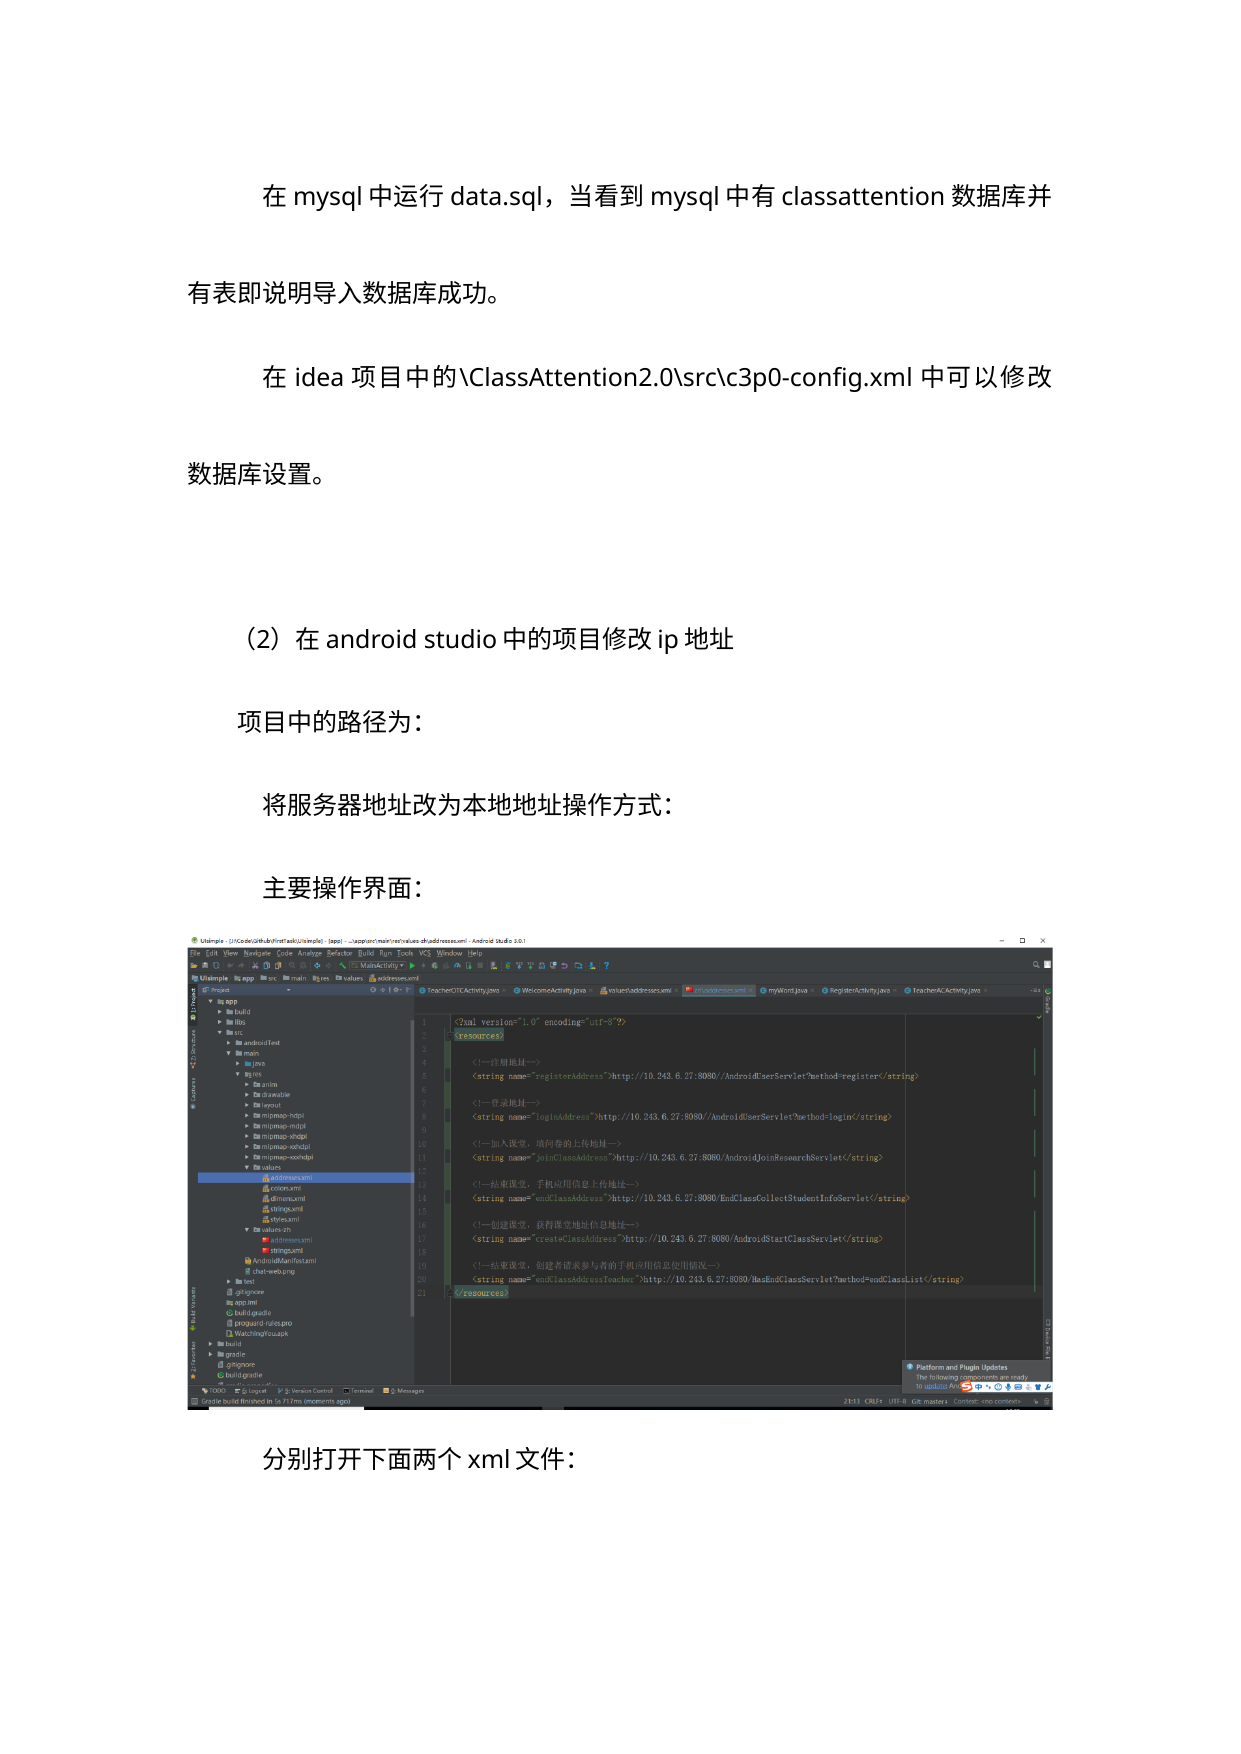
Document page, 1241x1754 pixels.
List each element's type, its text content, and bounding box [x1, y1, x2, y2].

text 在mysql中运行data.sql，当看到mysql中有classattention数据库并有表即说明导入数据库成功。 [187, 162, 1053, 324]
picture [187, 937, 1053, 1410]
text 在idea项目中的\ClassAttention2.0\src\c3p0-config.xml中可以修改数据库设置。 [187, 343, 1053, 505]
text 项目中的路径为： [187, 688, 1053, 753]
text 分别打开下面两个xml文件： [187, 1425, 1053, 1490]
text （2）在android studio中的项目修改ip地址 [187, 605, 1053, 670]
text 主要操作界面： [187, 854, 1053, 919]
text 将服务器地址改为本地地址操作方式： [187, 771, 1053, 836]
